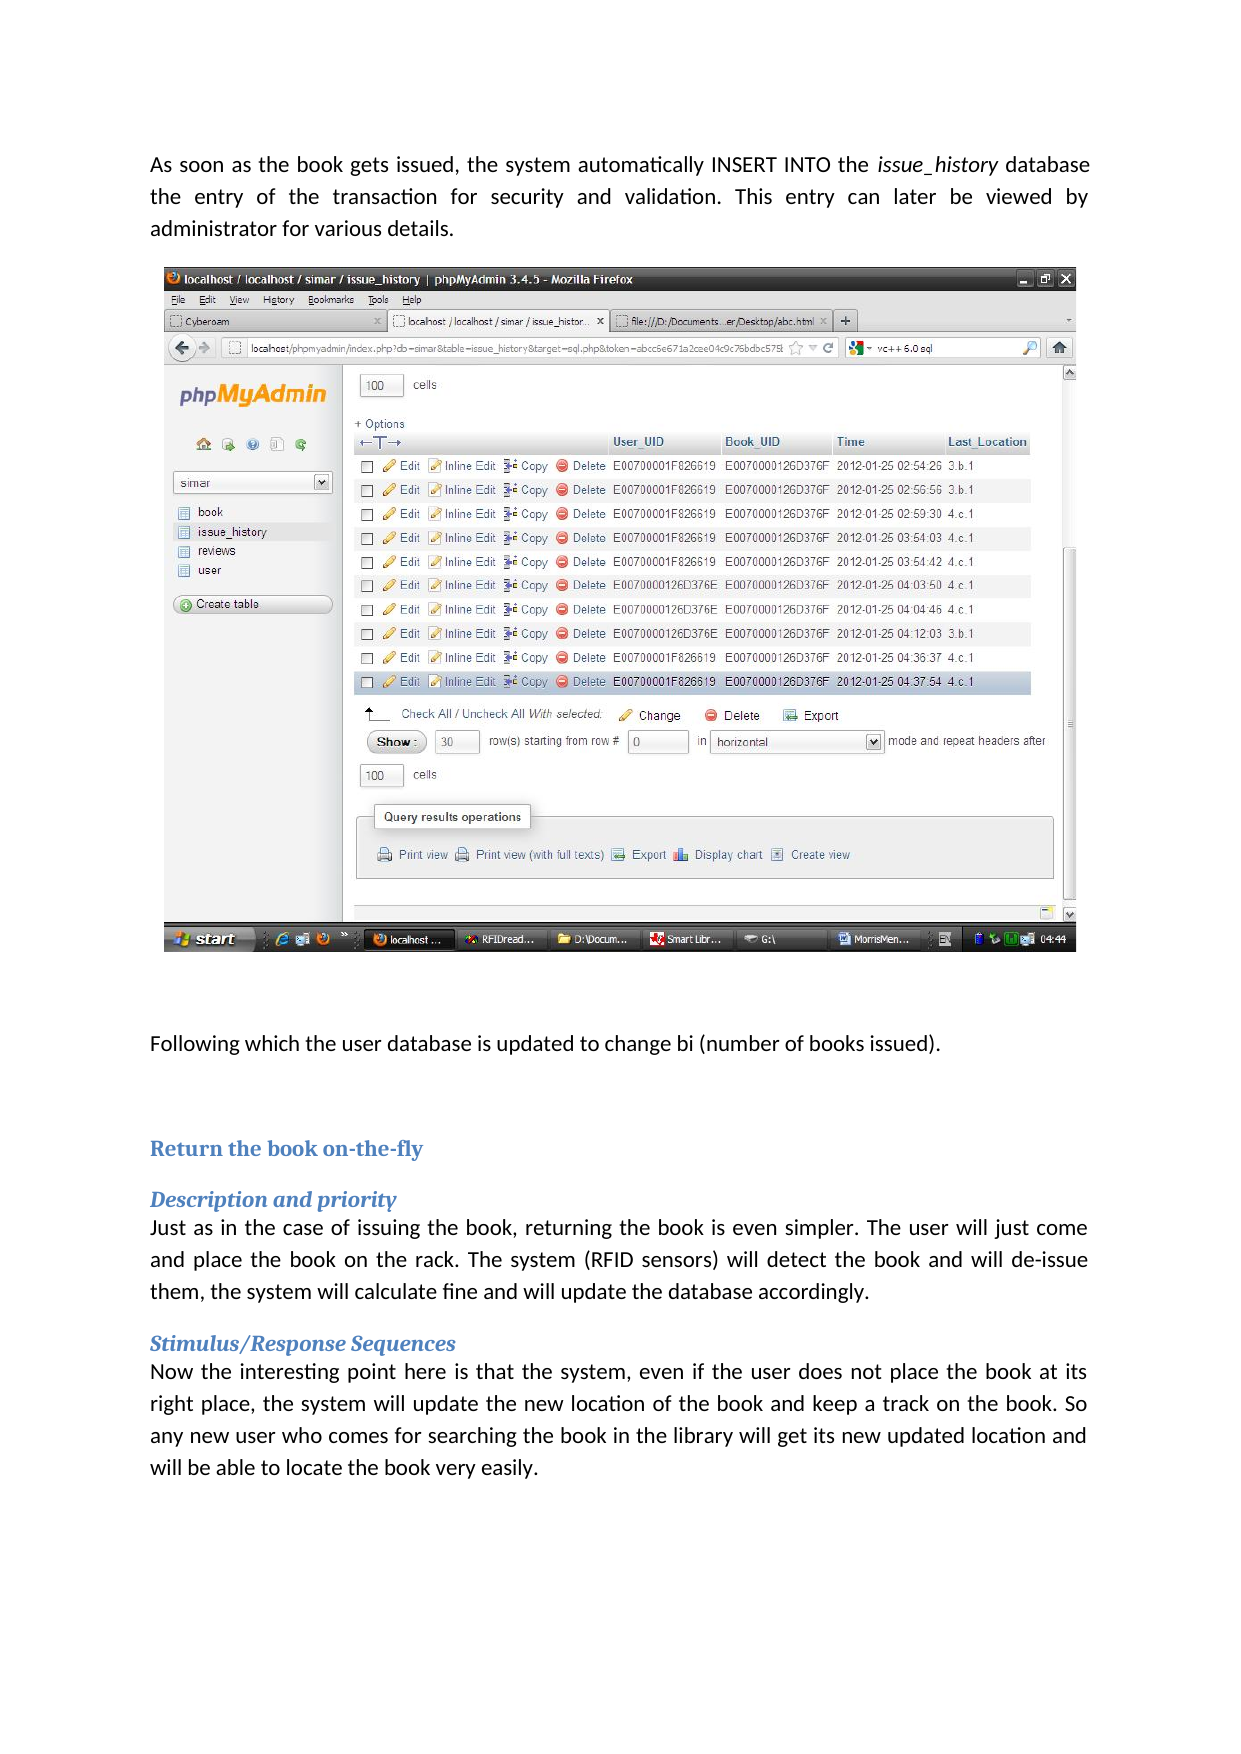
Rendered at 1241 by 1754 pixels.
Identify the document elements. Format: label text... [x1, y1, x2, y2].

subtitle Stimulus/Response Sequences [150, 1330, 1090, 1357]
text Now the interesting point here is that the system, even if the user does not place the book at its right place, the system will update the new location of the book and keep a track on the book. So any new user who comes for searching the book in the library will get its new updated location and will be able to locate the book very easily. [150, 1357, 1090, 1481]
text As soon as the book gets issued, the system automatically INSERT INTO the issue_history database the entry of the transaction for security and validation. This entry can later be viewed by administrator for various details. [150, 150, 1090, 242]
picture [164, 267, 1077, 952]
text Following which the user database is updated to change bi (number of books issued). [150, 1029, 1090, 1058]
subtitle Return the book on-the-fly [150, 1136, 1090, 1162]
subtitle Description and priority [150, 1187, 1090, 1213]
text Just as in the case of issuing the book, returning the book is even simpler. The user will just come and place the book on the rack. The system (RFID sensors) will detect the book and will de-issue them, the system will calculate fine and will update the database accordingly. [150, 1213, 1090, 1305]
